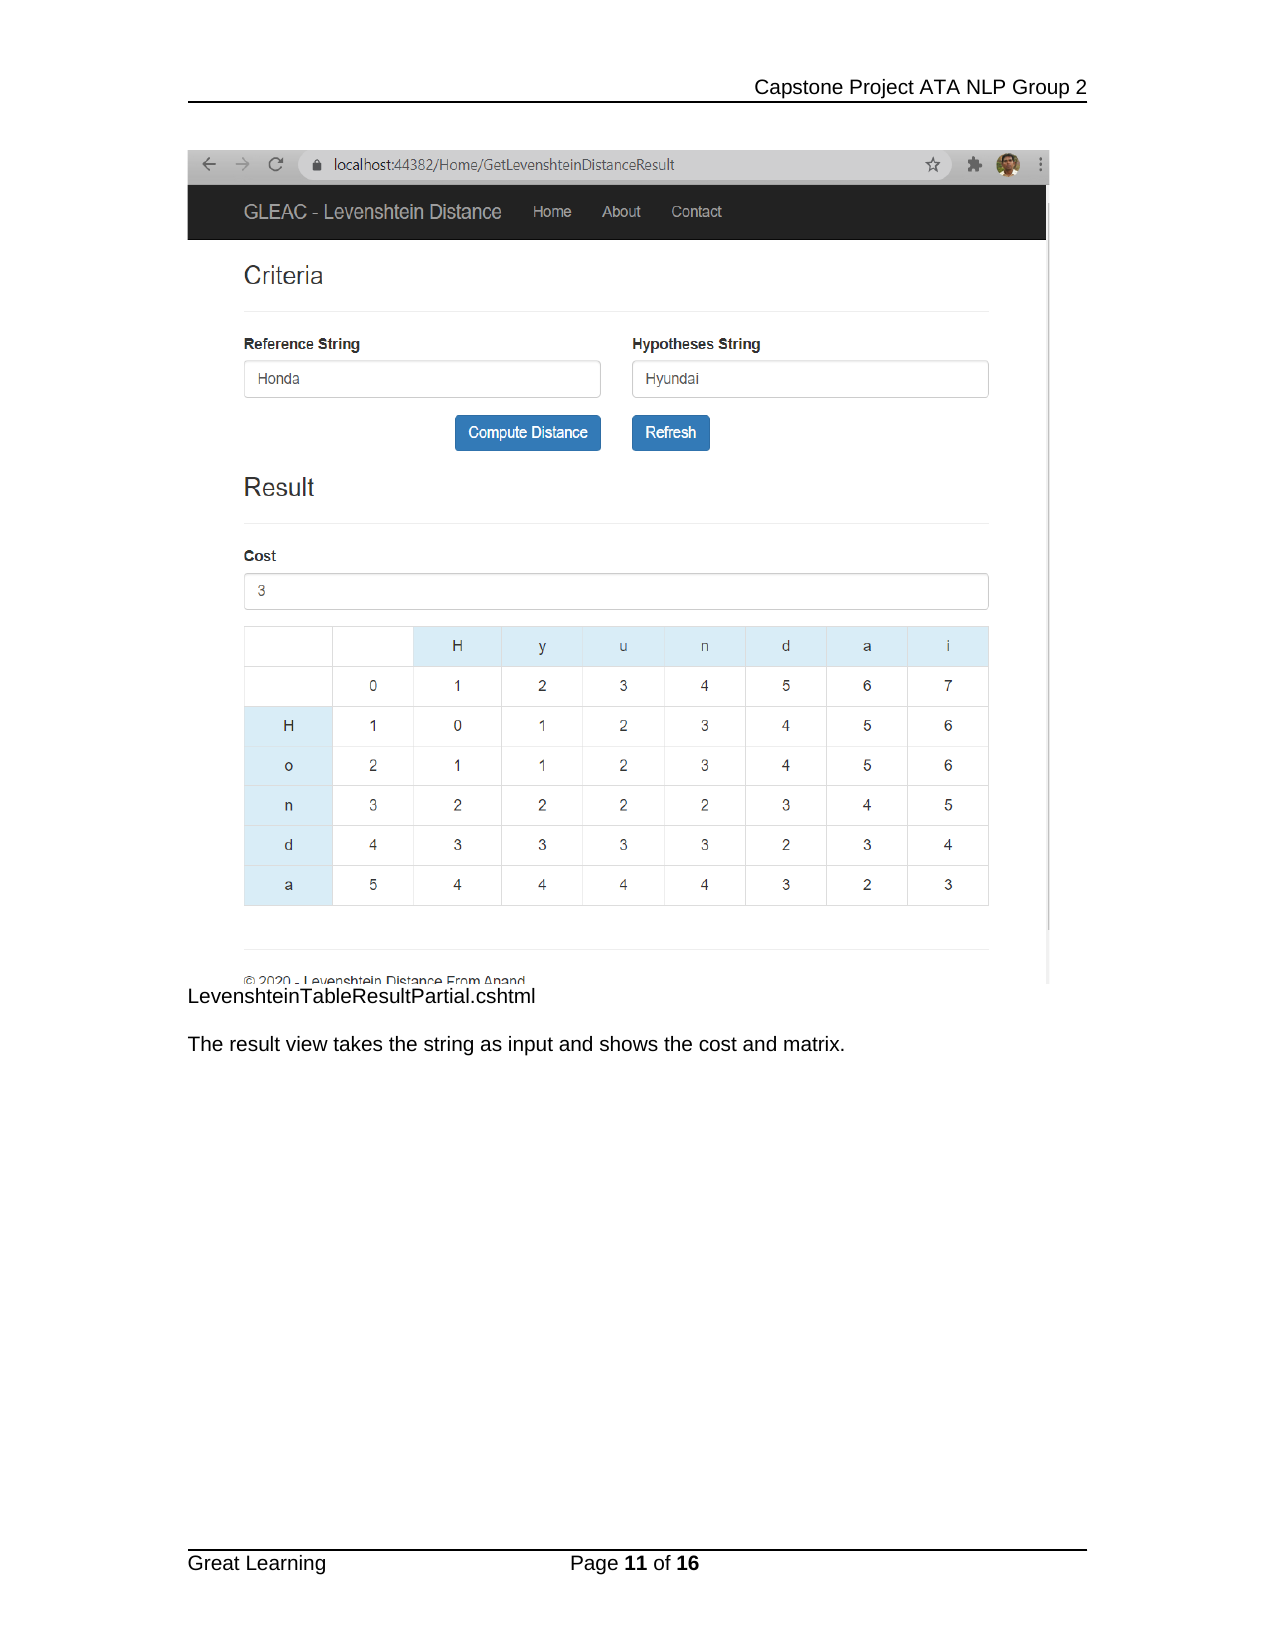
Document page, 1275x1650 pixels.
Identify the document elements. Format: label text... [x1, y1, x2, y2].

picture [187, 150, 1050, 984]
text LevenshteinTableResultPartial.cshtml [187, 983, 1087, 1007]
text The result view takes the string as input and shows the cost and matrix. [187, 1031, 1087, 1055]
